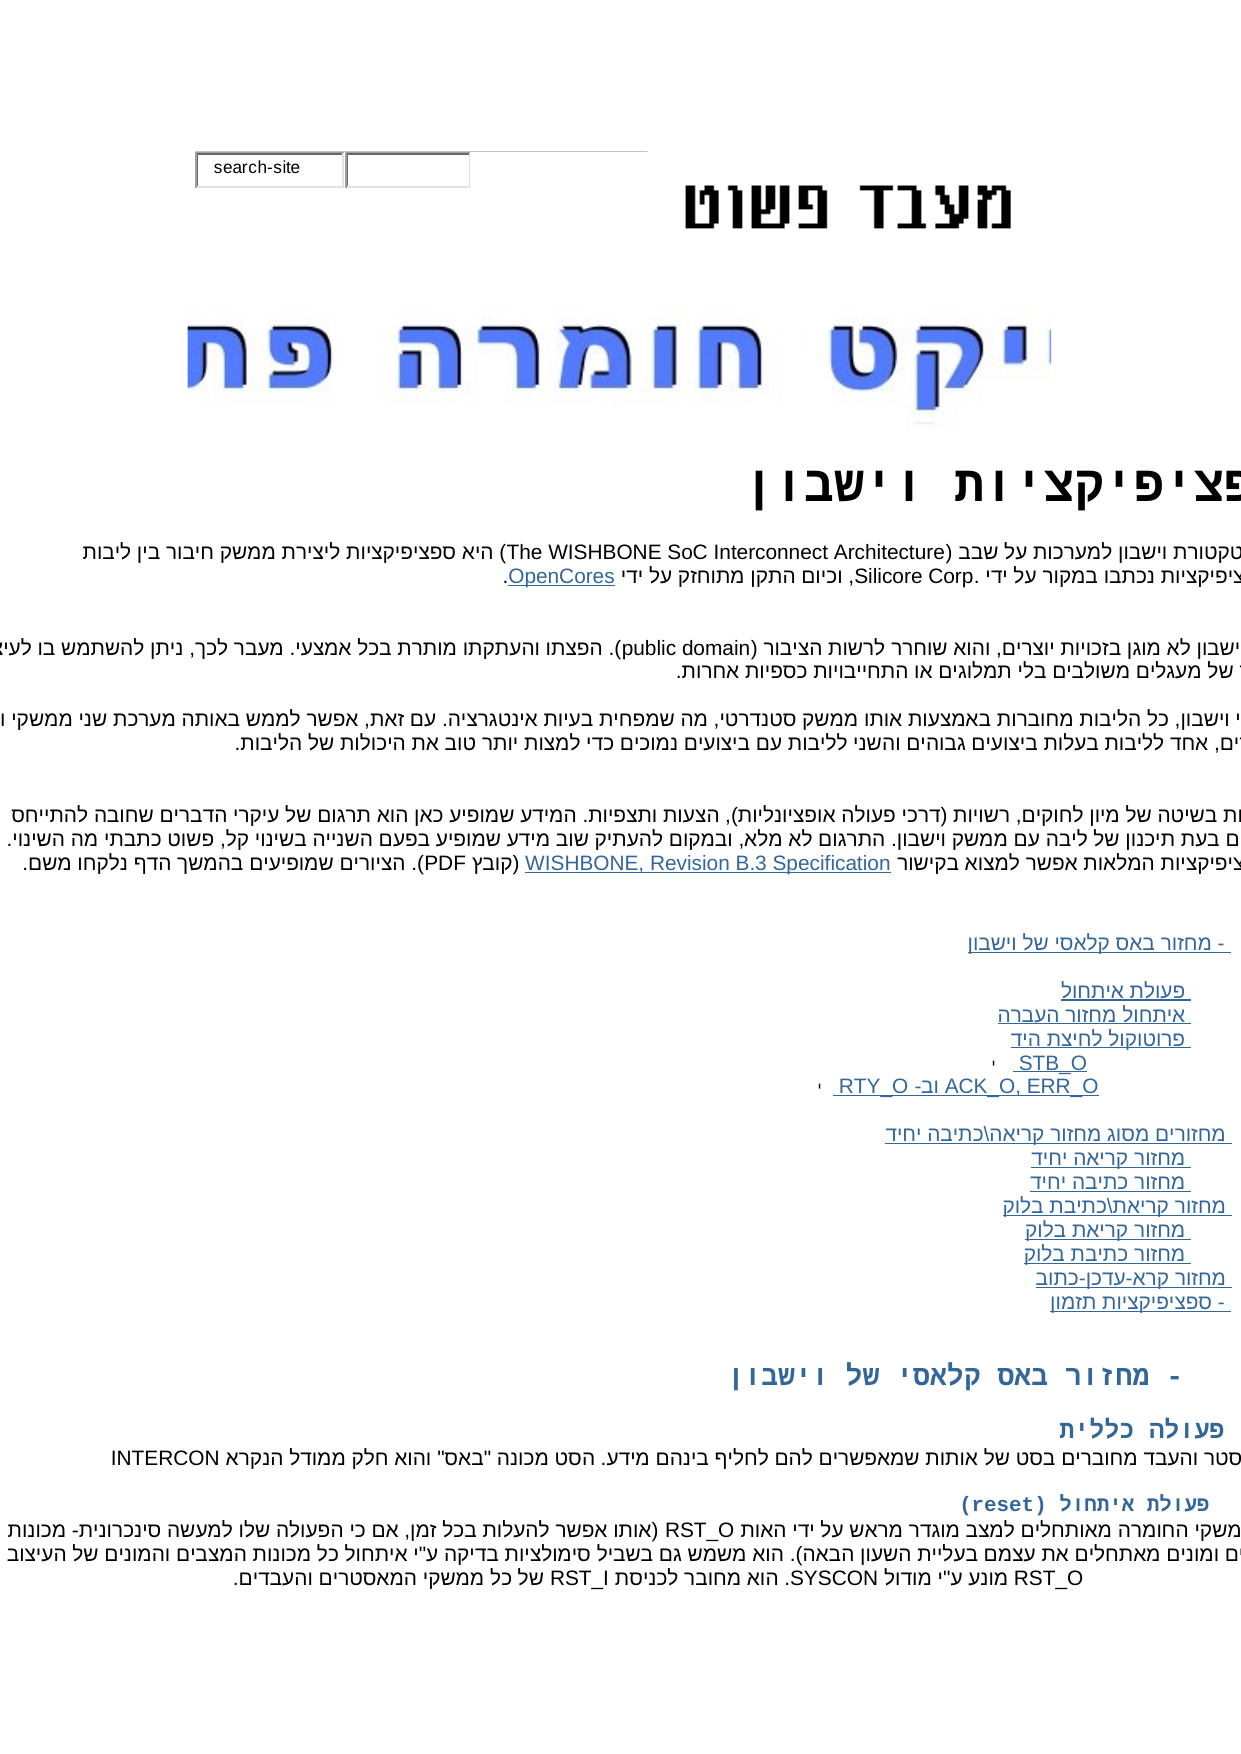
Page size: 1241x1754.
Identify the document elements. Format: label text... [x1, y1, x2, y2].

table_header [649, 150, 1051, 274]
picture [187, 280, 1052, 429]
picture [653, 151, 1044, 265]
table_header ראש הטופס חיפוש באתר זה תחתית הטופס [186, 150, 649, 274]
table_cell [186, 274, 1051, 1596]
